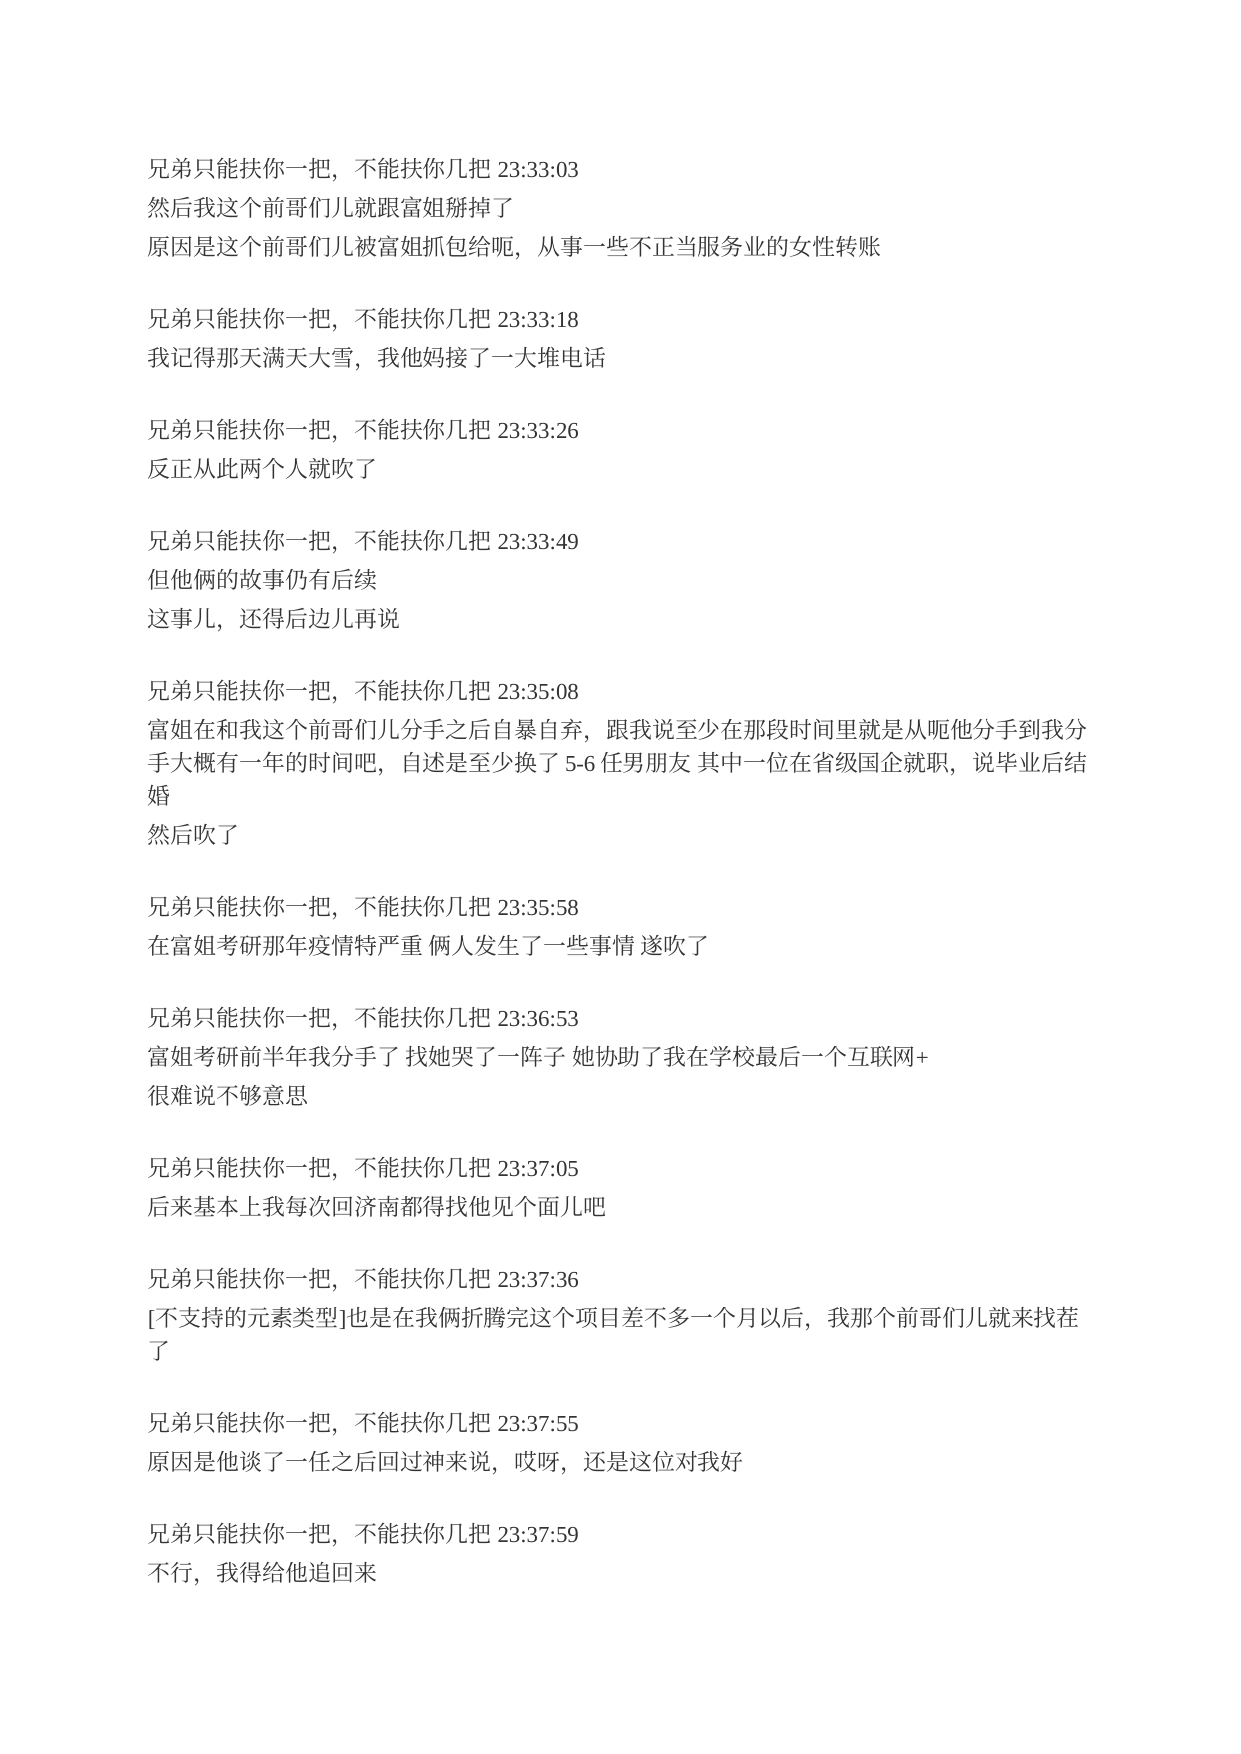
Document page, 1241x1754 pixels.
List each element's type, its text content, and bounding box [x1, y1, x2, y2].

text 然后我这个前哥们儿就跟富姐掰掉了 [148, 190, 1093, 223]
text 反正从此两个人就吹了 [148, 451, 1093, 484]
text 兄弟只能扶你一把，不能扶你几把 23:35:08 [148, 673, 1093, 706]
text 然后吹了 [148, 817, 1093, 850]
text 很难说不够意思 [148, 1078, 1093, 1111]
text 兄弟只能扶你一把，不能扶你几把 23:33:18 [148, 301, 1093, 334]
text 原因是这个前哥们儿被富姐抓包给呃，从事一些不正当服务业的女性转账 [148, 229, 1093, 262]
text 兄弟只能扶你一把，不能扶你几把 23:37:55 [148, 1405, 1093, 1438]
text 后来基本上我每次回济南都得找他见个面儿吧 [148, 1189, 1093, 1222]
text 兄弟只能扶你一把，不能扶你几把 23:36:53 [148, 1000, 1093, 1033]
text 兄弟只能扶你一把，不能扶你几把 23:33:03 [148, 151, 1093, 184]
text 兄弟只能扶你一把，不能扶你几把 23:37:05 [148, 1150, 1093, 1183]
text 在富姐考研那年疫情特严重 俩人发生了一些事情 遂吹了 [148, 928, 1093, 961]
text 原因是他谈了一任之后回过神来说，哎呀，还是这位对我好 [148, 1444, 1093, 1477]
text 我记得那天满天大雪，我他妈接了一大堆电话 [148, 340, 1093, 373]
text 兄弟只能扶你一把，不能扶你几把 23:37:36 [148, 1261, 1093, 1294]
text 兄弟只能扶你一把，不能扶你几把 23:33:26 [148, 412, 1093, 445]
text 这事儿，还得后边儿再说 [148, 601, 1093, 634]
text 富姐考研前半年我分手了 找她哭了一阵子 她协助了我在学校最后一个互联网+ [148, 1039, 1093, 1072]
text 兄弟只能扶你一把，不能扶你几把 23:33:49 [148, 523, 1093, 556]
text 兄弟只能扶你一把，不能扶你几把 23:35:58 [148, 889, 1093, 922]
text 不行，我得给他追回来 [148, 1555, 1093, 1588]
text 富姐在和我这个前哥们儿分手之后自暴自弃，跟我说至少在那段时间里就是从呃他分手到我分手大概有一年的时间吧，自述是至少换了5-6任男朋友 其中一位在省级国企就职，说毕业后结婚 [148, 712, 1093, 811]
text [不支持的元素类型]也是在我俩折腾完这个项目差不多一个月以后，我那个前哥们儿就来找茬了 [148, 1300, 1093, 1366]
text 兄弟只能扶你一把，不能扶你几把 23:37:59 [148, 1516, 1093, 1549]
text 但他俩的故事仍有后续 [148, 562, 1093, 595]
